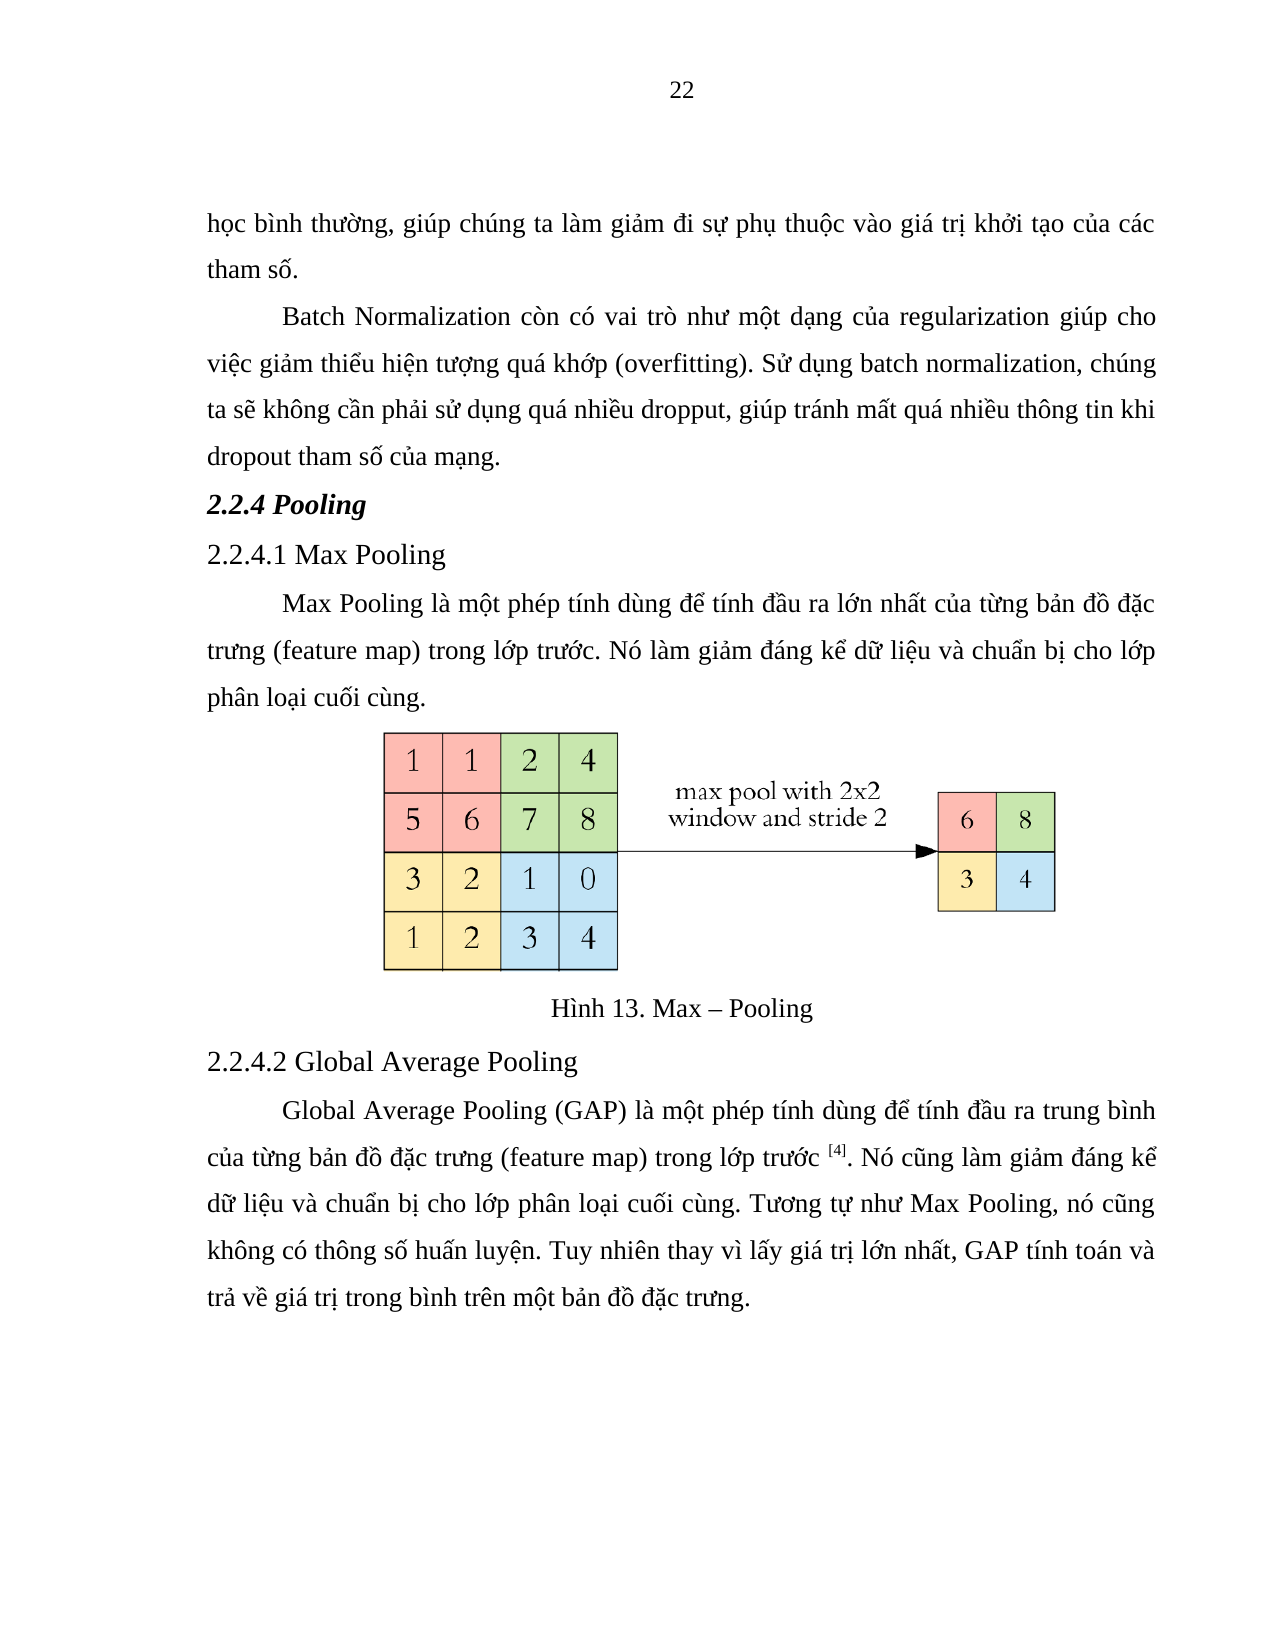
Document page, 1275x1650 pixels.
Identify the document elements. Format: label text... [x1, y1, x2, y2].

picture [378, 727, 1061, 977]
text Max Pooling là một phép tính dùng để tính đầu ra lớn nhất của từng bản đồ đặc trưng (feature map) trong lớp trước. Nó làm giảm đáng kể dữ liệu và chuẩn bị cho lớp phân loại cuối cùng. [207, 587, 1157, 712]
text Batch Normalization còn có vai trò như một dạng của regularization giúp cho việc giảm thiểu hiện tượng quá khớp (overfitting). Sử dụng batch normalization, chúng ta sẽ không cần phải sử dụng quá nhiều dropput, giúp tránh mất quá nhiều thông tin khi dropout tham số của mạng. [207, 300, 1157, 471]
text 2.2.4.1 Max Pooling [207, 537, 1157, 571]
text 2.2.4.2 Global Average Pooling [207, 1044, 1157, 1077]
text Global Average Pooling (GAP) là một phép tính dùng để tính đầu ra trung bình của từng bản đồ đặc trưng (feature map) trong lớp trước [4]. Nó cũng làm giảm đáng kể dữ liệu và chuẩn bị cho lớp phân loại cuối cùng. Tương tự như Max Pooling, nó cũng không có thông số huấn luyện. Tuy nhiên thay vì lấy giá trị lớn nhất, GAP tính toán và trả về giá trị trong bình trên một bản đồ đặc trưng. [207, 1094, 1157, 1312]
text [207, 207, 1157, 284]
text 2.2.4 Pooling [207, 487, 1157, 520]
